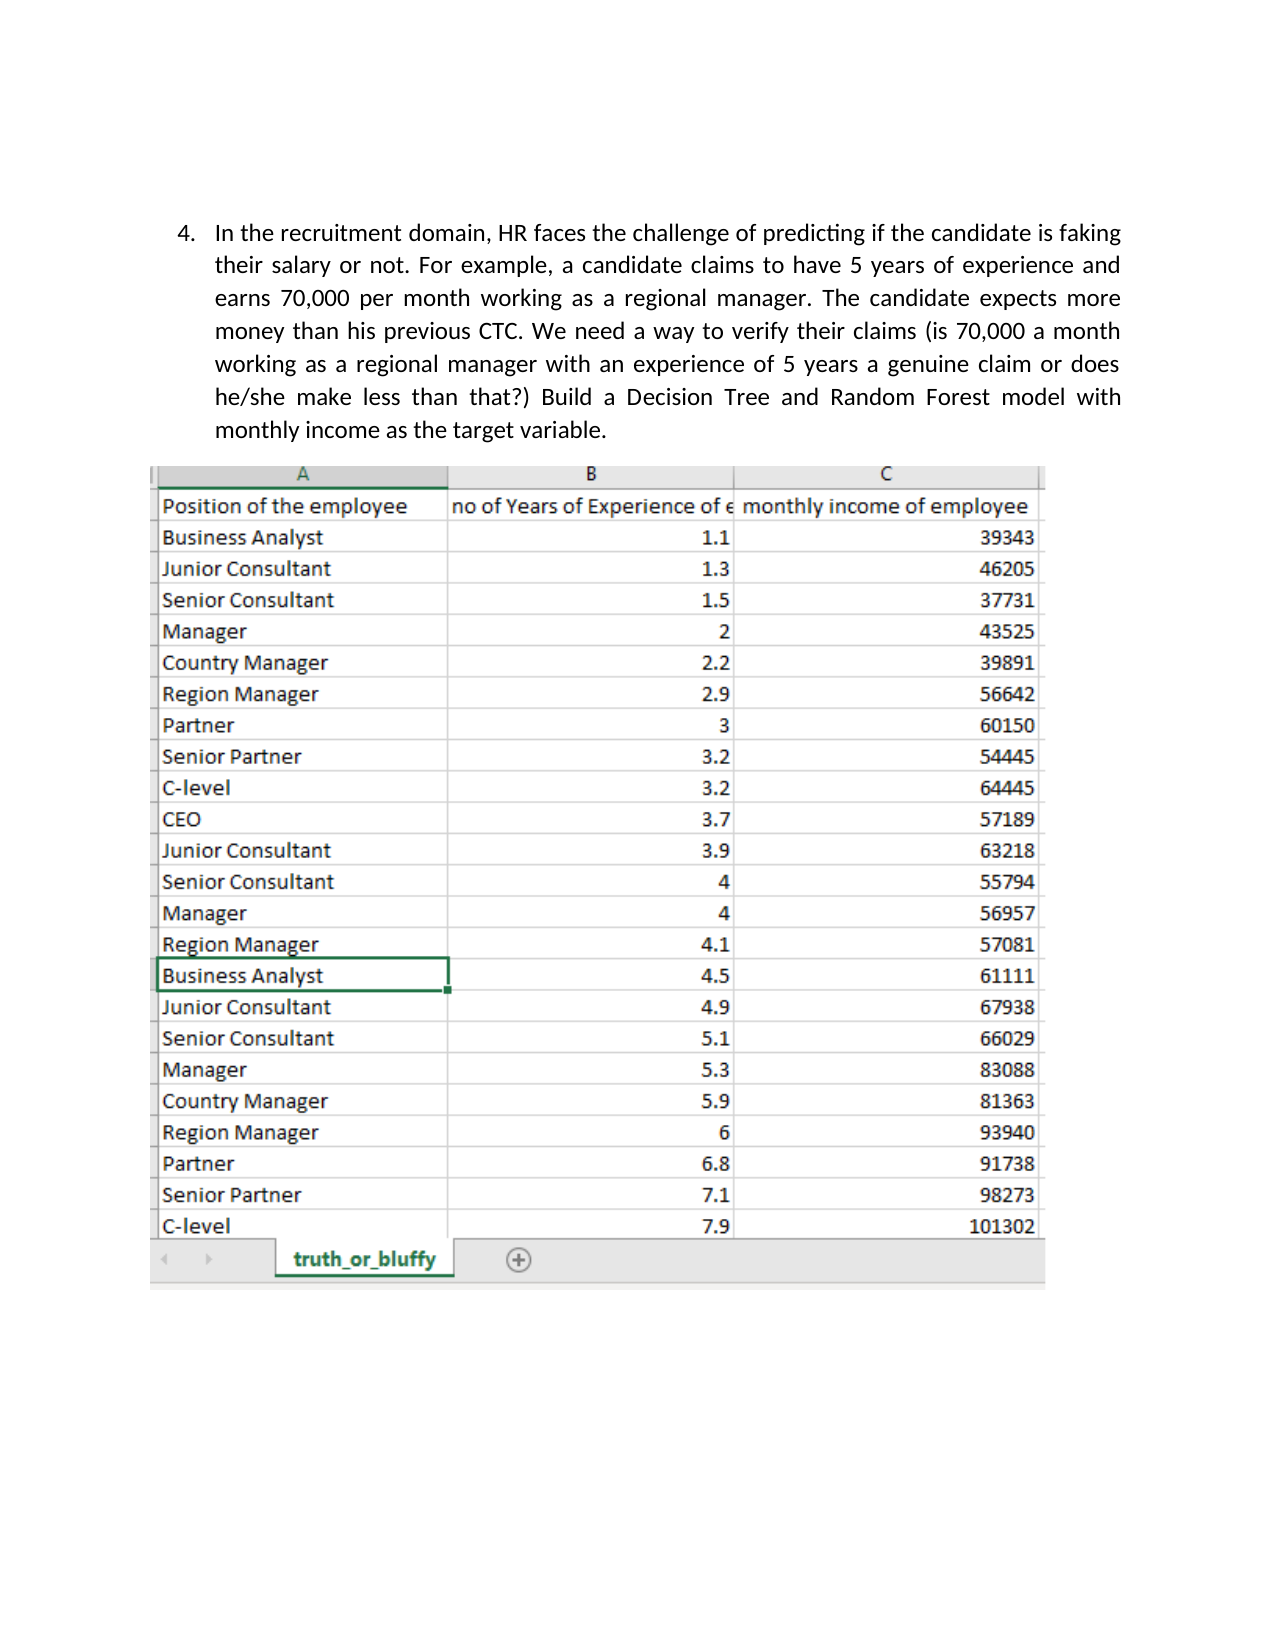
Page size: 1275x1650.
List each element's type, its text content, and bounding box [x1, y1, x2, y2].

list In the recruitment domain, HR faces the challenge of predicting if the candidate is faking their salary or not. For example, a candidate claims to have 5 years of experience and earns 70,000 per month working as a regional manager. The candidate expects more money than his previous CTC. We need a way to verify their claims (is 70,000 a month working as a regional manager with an experience of 5 years a genuine claim or does he/she make less than that?) Build a Decision Tree and Random Forest model with monthly income as the target variable. [177, 217, 1122, 445]
picture [150, 466, 1046, 1290]
